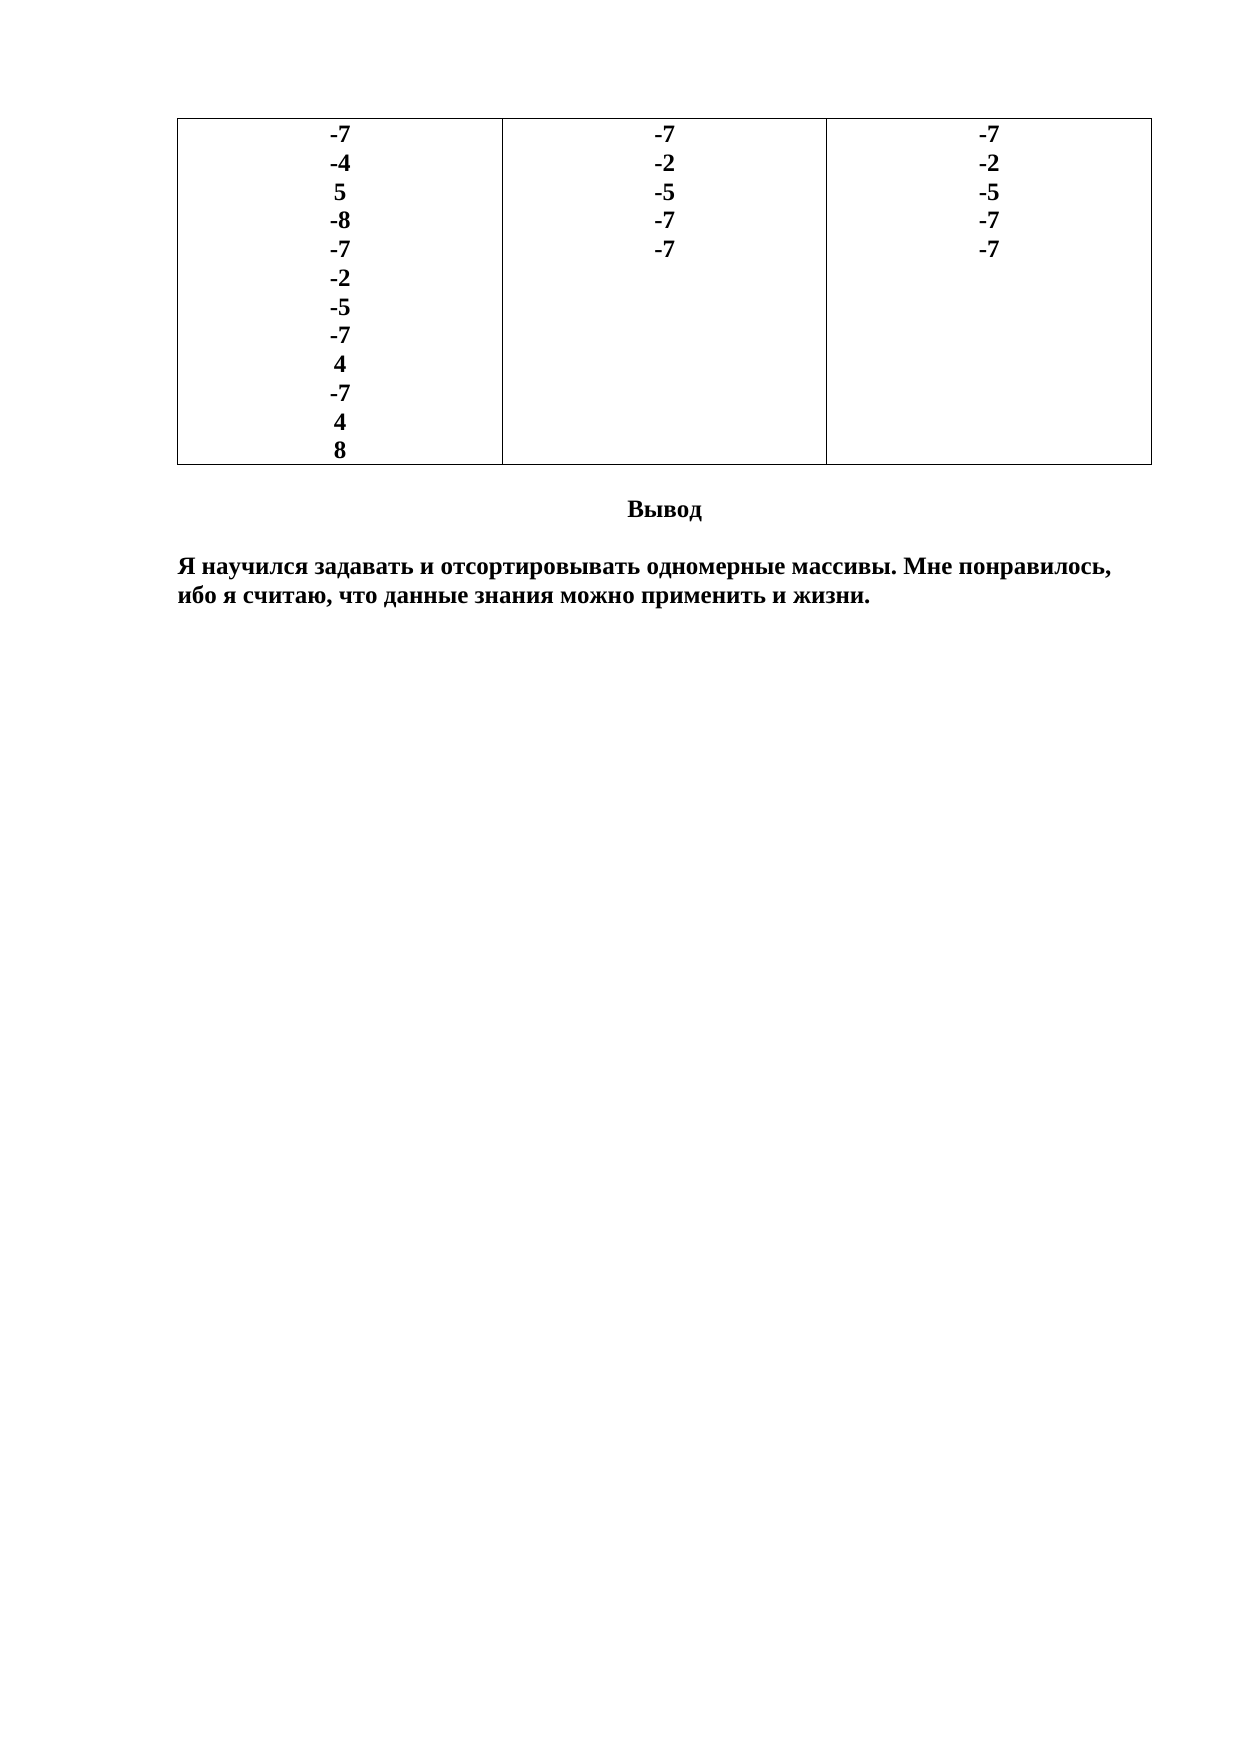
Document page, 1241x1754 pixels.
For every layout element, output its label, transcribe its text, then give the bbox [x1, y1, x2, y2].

text Я научился задавать и отсортировывать одномерные массивы. Мне понравилось, ибо я считаю, что данные знания можно применить и жизни. [177, 551, 1152, 638]
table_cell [178, 119, 502, 464]
text Вывод [177, 494, 1152, 523]
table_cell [503, 119, 826, 464]
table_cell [827, 119, 1151, 464]
